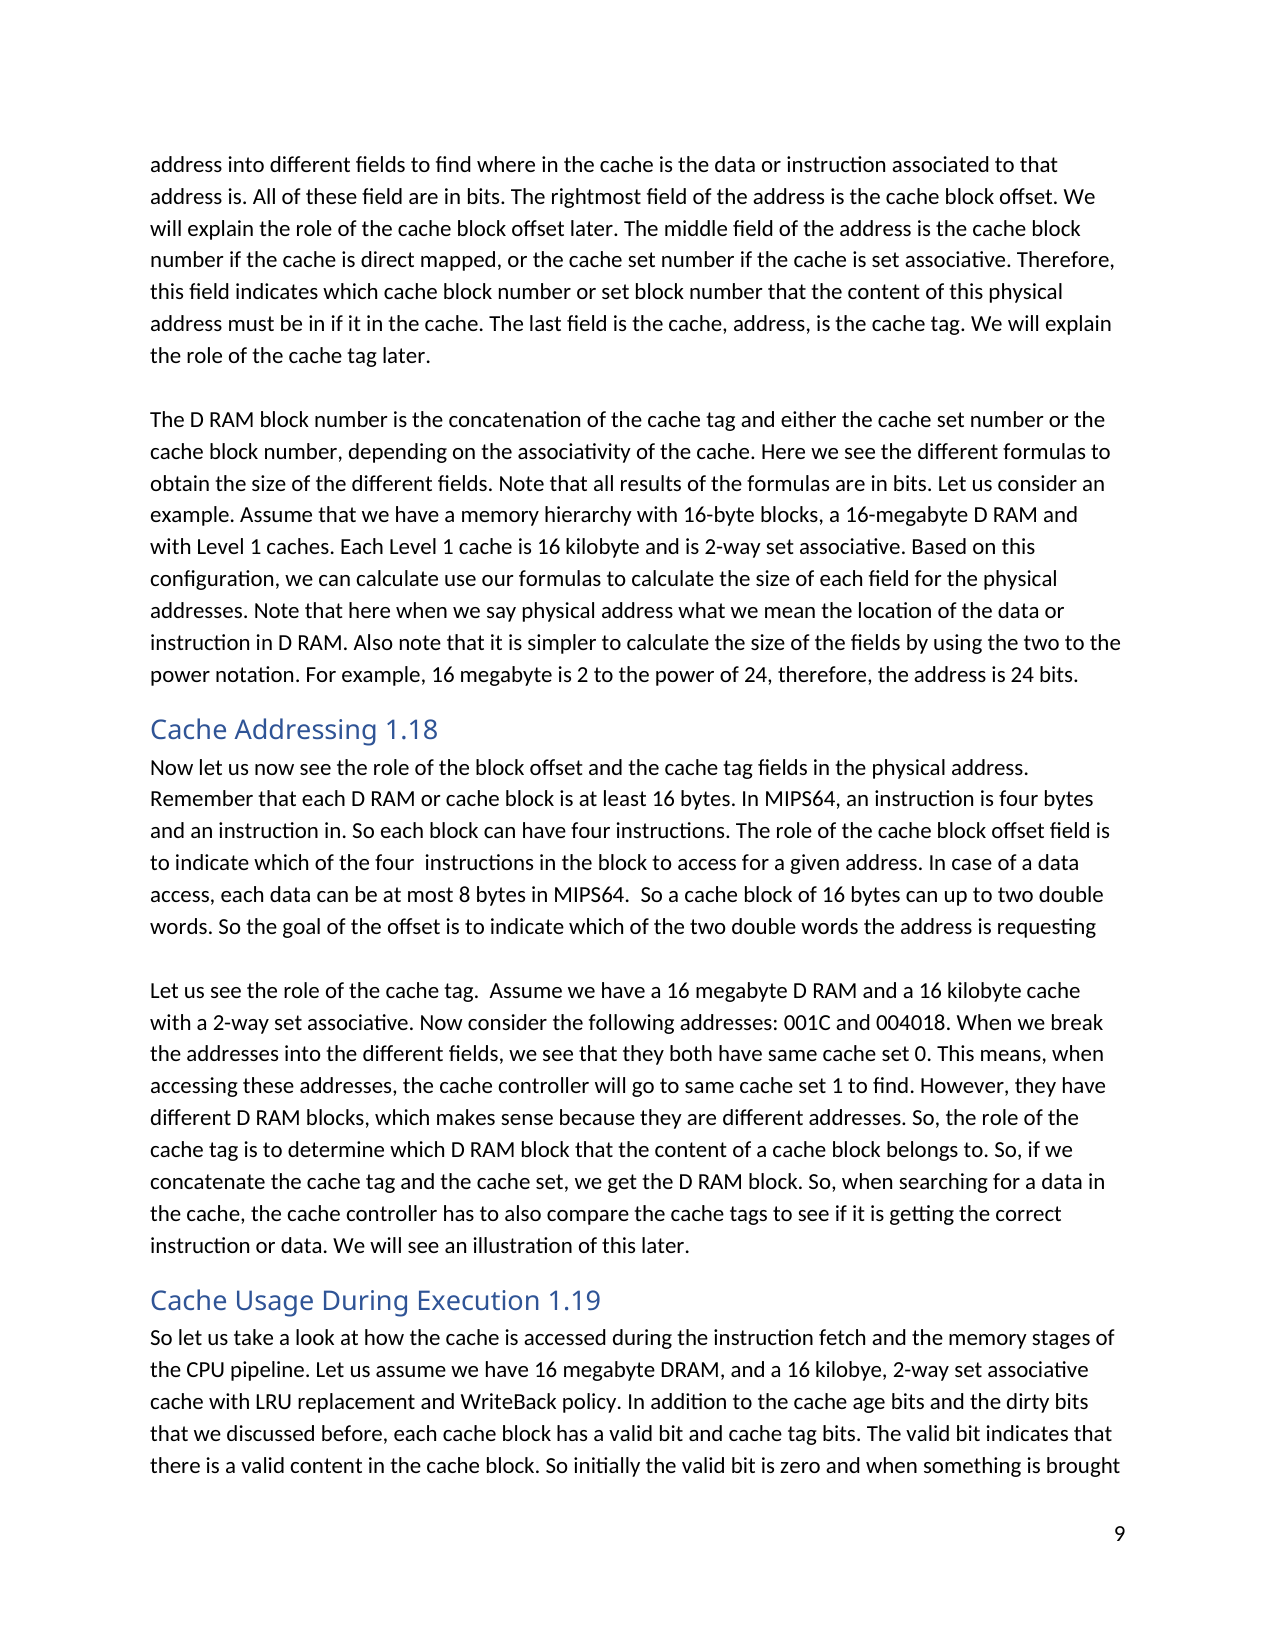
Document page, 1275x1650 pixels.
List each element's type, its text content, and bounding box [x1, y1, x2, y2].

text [150, 1323, 1125, 1479]
subtitle Cache Addressing 1.18 [150, 711, 1125, 747]
text Now let us now see the role of the block offset and the cache tag fields in the physical address. Remember that each D RAM or cache block is at least 16 bytes. In MIPS64, an instruction is four bytes and an instruction in. So each block can have four instructions. The role of the cache block offset field is to indicate which of the four instructions in the block to access for a given address. In case of a data access, each data can be at most 8 bytes in MIPS64. So a cache block of 16 bytes can up to two double words. So the goal of the offset is to indicate which of the two double words the address is requesting [150, 753, 1125, 940]
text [150, 150, 1125, 369]
text Let us see the role of the cache tag. Assume we have a 16 megabyte D RAM and a 16 kilobyte cache with a 2-way set associative. Now consider the following addresses: 001C and 004018. When we break the addresses into the different fields, we see that they both have same cache set 0. This means, when accessing these addresses, the cache controller will go to same cache set 1 to find. However, they have different D RAM blocks, which makes sense because they are different addresses. So, the role of the cache tag is to determine which D RAM block that the content of a cache block belongs to. So, if we concatenate the cache tag and the cache set, we get the D RAM block. So, when searching for a data in the cache, the cache controller has to also compare the cache tags to see if it is getting the correct instruction or data. We will see an illustration of this later. [150, 976, 1125, 1259]
subtitle Cache Usage During Execution 1.19 [150, 1281, 1125, 1318]
text The D RAM block number is the concatenation of the cache tag and either the cache set number or the cache block number, depending on the associativity of the cache. Here we see the different formulas to obtain the size of the different fields. Note that all results of the formulas are in bits. Let us consider an example. Assume that we have a memory hierarchy with 16-byte blocks, a 16-megabyte D RAM and with Level 1 caches. Each Level 1 cache is 16 kilobyte and is 2-way set associative. Based on this configuration, we can calculate use our formulas to calculate the size of each field for the physical addresses. Note that here when we say physical address what we mean the location of the data or instruction in D RAM. Also note that it is simpler to calculate the size of the fields by using the two to the power notation. For example, 16 megabyte is 2 to the power of 24, therefore, the address is 24 bits. [150, 405, 1125, 688]
